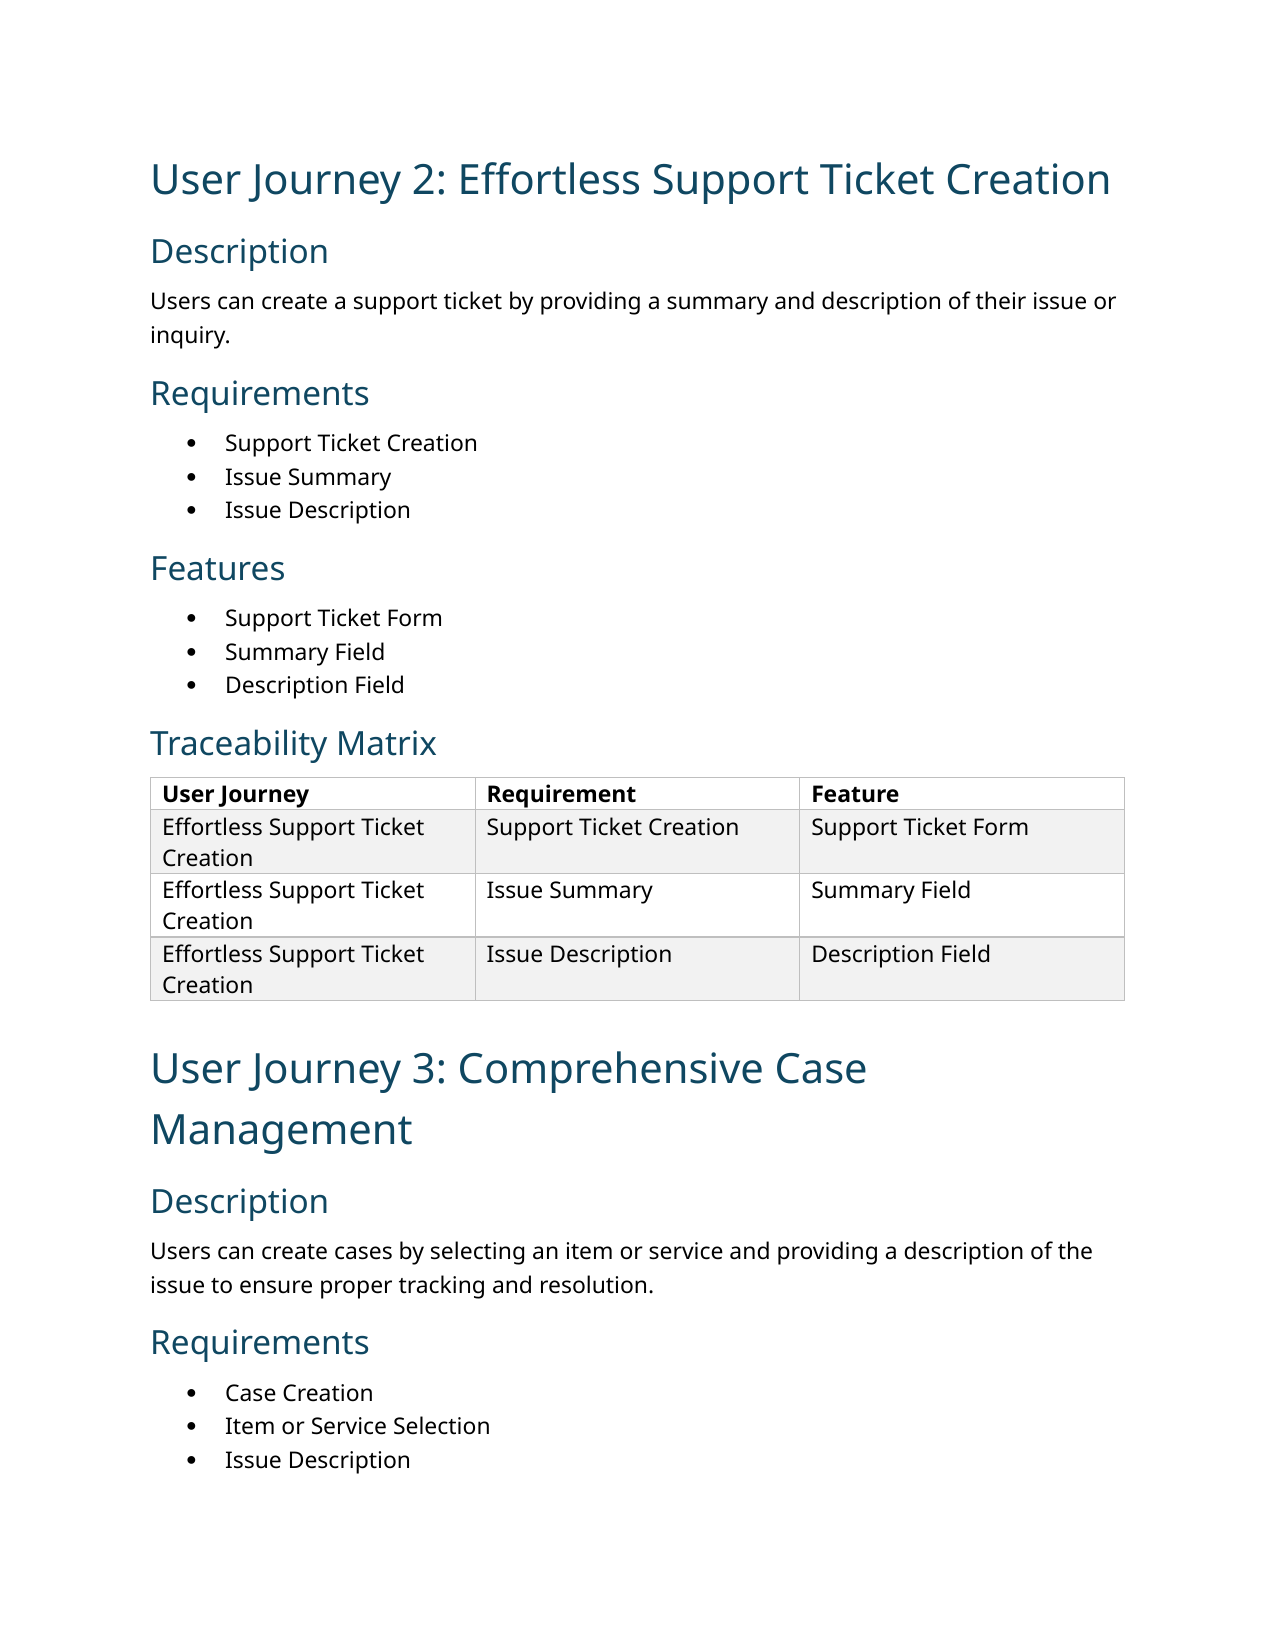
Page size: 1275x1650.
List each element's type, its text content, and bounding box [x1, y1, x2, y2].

subtitle Traceability Matrix [150, 720, 1125, 765]
table_cell Description Field [800, 938, 1124, 1000]
table_header Requirement [476, 778, 799, 809]
list Issue Description [187, 1444, 1125, 1475]
text Users can create cases by selecting an item or service and providing a description of the issue to ensure proper tracking and resolution. [150, 1235, 1125, 1300]
table_cell Support Ticket Form [800, 810, 1124, 873]
table_cell Support Ticket Creation [476, 810, 799, 873]
list Item or Service Selection [187, 1410, 1125, 1441]
subtitle Requirements [150, 369, 1125, 415]
table_cell Effortless Support Ticket Creation [151, 810, 475, 873]
table_cell Issue Summary [476, 874, 799, 936]
table_cell Effortless Support Ticket Creation [151, 874, 475, 936]
subtitle Description [150, 228, 1125, 273]
table_cell Issue Description [476, 938, 799, 1000]
subtitle Description [150, 1178, 1125, 1223]
subtitle Features [150, 544, 1125, 590]
list Support Ticket Creation [187, 427, 1125, 458]
list Issue Summary [187, 460, 1125, 492]
table_cell Effortless Support Ticket Creation [151, 938, 475, 1000]
subtitle User Journey 2: Effortless Support Ticket Creation [150, 150, 1125, 207]
list Case Creation [187, 1376, 1125, 1408]
text Users can create a support ticket by providing a summary and description of their issue or inquiry. [150, 285, 1125, 350]
subtitle User Journey 3: Comprehensive Case Management [150, 1038, 1125, 1157]
list Description Field [187, 669, 1125, 701]
list Support Ticket Form [187, 602, 1125, 633]
table_header User Journey [151, 778, 475, 809]
table_header Feature [800, 778, 1124, 809]
subtitle Requirements [150, 1319, 1125, 1364]
list Summary Field [187, 636, 1125, 667]
table_cell Summary Field [800, 874, 1124, 936]
list Issue Description [187, 494, 1125, 525]
